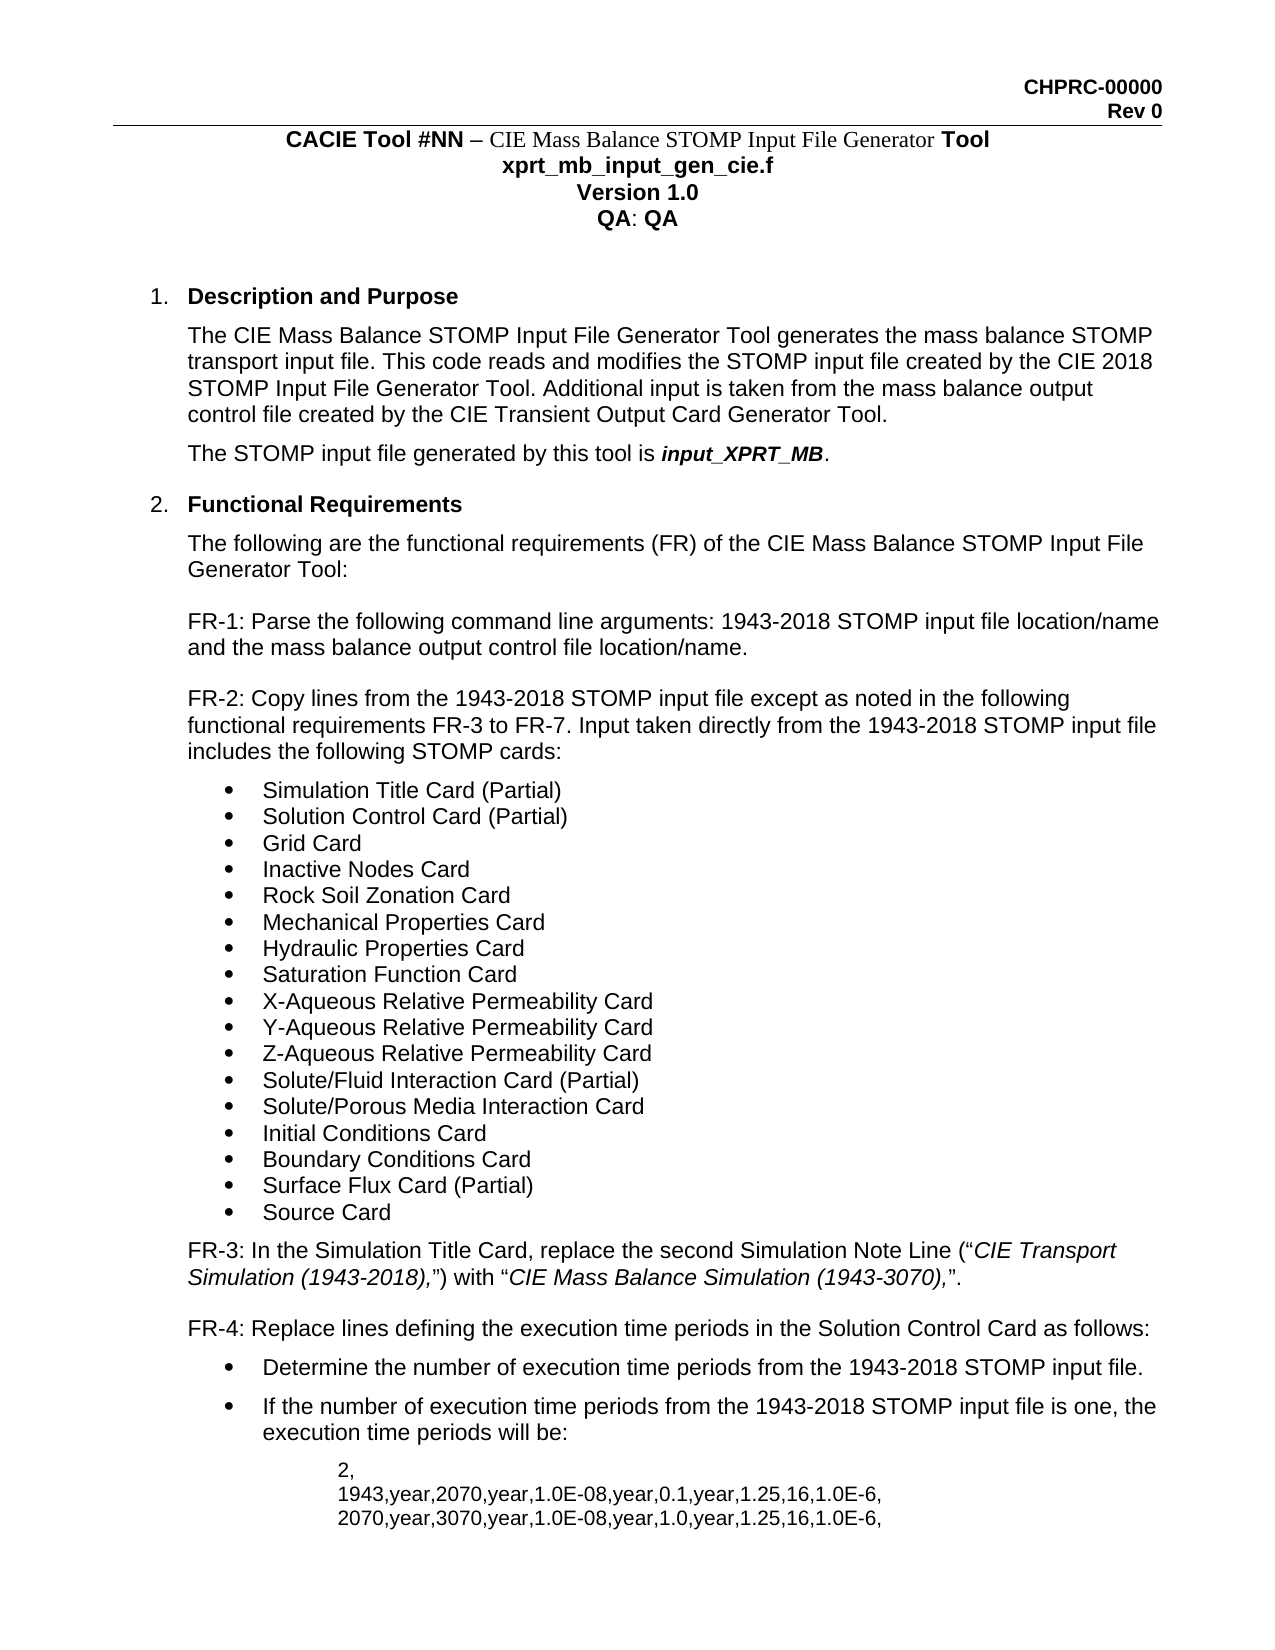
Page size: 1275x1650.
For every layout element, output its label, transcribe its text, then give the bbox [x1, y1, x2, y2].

list Solution Control Card (Partial) [225, 803, 1162, 829]
list Saturation Function Card [225, 961, 1162, 988]
text Version 1.0 [112, 179, 1162, 205]
subtitle Description and Purpose [150, 283, 1162, 309]
list Solute/Porous Media Interaction Card [225, 1093, 1162, 1119]
list If the number of execution time periods from the 1943-2018 STOMP input file is one, the execution time periods will be: [225, 1393, 1162, 1446]
list Surface Flux Card (Partial) [225, 1172, 1162, 1198]
text 2070,year,3070,year,1.0E-08,year,1.0,year,1.25,16,1.0E-6, [337, 1506, 1162, 1530]
text The CIE Mass Balance STOMP Input File Generator Tool generates the mass balance STOMP transport input file. This code reads and modifies the STOMP input file created by the CIE 2018 STOMP Input File Generator Tool. Additional input is taken from the mass balance output control file created by the CIE Transient Output Card Generator Tool. [187, 322, 1162, 427]
text FR-2: Copy lines from the 1943-2018 STOMP input file except as noted in the following functional requirements FR-3 to FR-7. Input taken directly from the 1943-2018 STOMP input file includes the following STOMP cards: [187, 685, 1162, 764]
text FR-3: In the Simulation Title Card, replace the second Simulation Note Line (“CIE Transport Simulation (1943-2018),”) with “CIE Mass Balance Simulation (1943-3070),”. [187, 1237, 1162, 1290]
text FR-1: Parse the following command line arguments: 1943-2018 STOMP input file location/name and the mass balance output control file location/name. [187, 608, 1162, 660]
list Simulation Title Card (Partial) [225, 777, 1162, 803]
text QA: QA [112, 205, 1162, 232]
list Solute/Fluid Interaction Card (Partial) [225, 1067, 1162, 1093]
text 1943,year,2070,year,1.0E-08,year,0.1,year,1.25,16,1.0E-6, [337, 1482, 1162, 1506]
list Rock Soil Zonation Card [225, 882, 1162, 909]
list Source Card [225, 1198, 1162, 1225]
list Inactive Nodes Card [225, 856, 1162, 882]
text xprt_mb_input_gen_cie.f [112, 152, 1162, 179]
list Grid Card [225, 829, 1162, 856]
text CACIE Tool #NN – Tool [112, 126, 1162, 152]
text The following are the functional requirements (FR) of the CIE Mass Balance STOMP Input File Generator Tool: [187, 530, 1162, 583]
text FR-4: Replace lines defining the execution time periods in the Solution Control Card as follows: [187, 1315, 1162, 1341]
text 2, [337, 1458, 1162, 1482]
list Boundary Conditions Card [225, 1146, 1162, 1172]
list X-Aqueous Relative Permeability Card [225, 988, 1162, 1014]
list Hydraulic Properties Card [225, 935, 1162, 961]
list Mechanical Properties Card [225, 909, 1162, 935]
text The STOMP input file generated by this tool is input_XPRT_MB. [187, 440, 1162, 466]
list Initial Conditions Card [225, 1119, 1162, 1146]
list Y-Aqueous Relative Permeability Card [225, 1014, 1162, 1040]
subtitle Functional Requirements [150, 491, 1162, 517]
list Determine the number of execution time periods from the 1943-2018 STOMP input file. [225, 1354, 1162, 1380]
list Z-Aqueous Relative Permeability Card [225, 1040, 1162, 1067]
